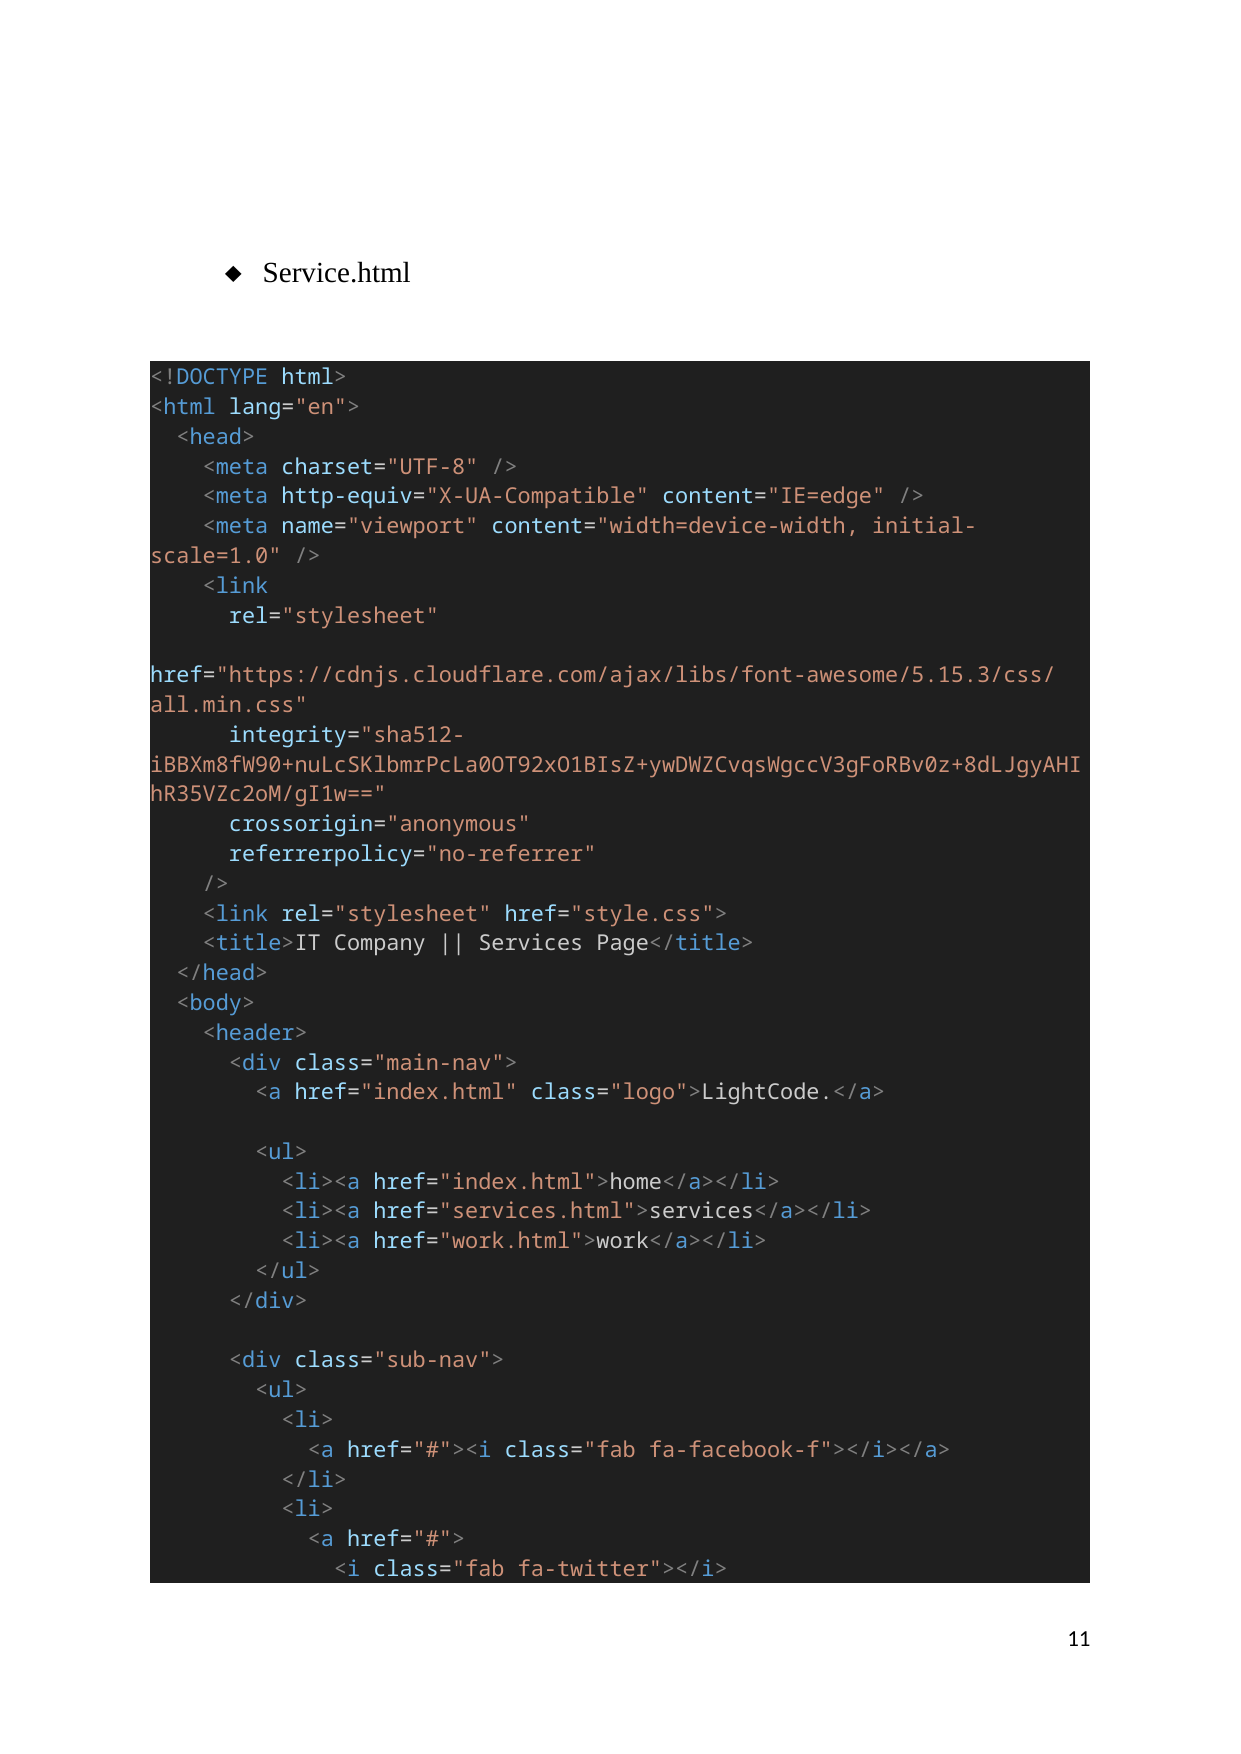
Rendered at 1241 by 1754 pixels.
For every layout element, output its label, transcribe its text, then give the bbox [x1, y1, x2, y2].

text <i class="fab fa-twitter"></i> [150, 1553, 1090, 1583]
text <a href="#"><i class="fab fa-facebook-f"></i></a> [150, 1434, 1090, 1464]
text <li> [150, 1493, 1090, 1523]
text crossorigin="anonymous" [150, 808, 1090, 838]
text <header> [150, 1017, 1090, 1047]
text <head> [150, 421, 1090, 451]
text <meta http-equiv="X-UA-Compatible" content="IE=edge" /> [150, 481, 1090, 510]
text </ul> [150, 1255, 1090, 1285]
text <a href="#"> [150, 1523, 1090, 1553]
text <div class="main-nav"> [150, 1047, 1090, 1076]
text <li><a href="index.html">home</a></li> [150, 1166, 1090, 1196]
text <div class="sub-nav"> [150, 1344, 1090, 1374]
list Service.html [225, 256, 1090, 289]
text <body> [150, 987, 1090, 1017]
text <a href="index.html" class="logo">LightCode.</a> [150, 1076, 1090, 1106]
text <html lang="en"> [150, 391, 1090, 421]
text <ul> [150, 1136, 1090, 1166]
text </head> [150, 957, 1090, 987]
text <meta charset="UTF-8" /> [150, 451, 1090, 481]
text referrerpolicy="no-referrer" [150, 838, 1090, 868]
text <link rel="stylesheet" href="style.css"> [150, 898, 1090, 927]
text rel="stylesheet" [150, 600, 1090, 629]
text </li> [150, 1464, 1090, 1493]
text <link [150, 570, 1090, 600]
text href="https://cdnjs.cloudflare.com/ajax/libs/font-awesome/5.15.3/css/all.min.css" [150, 629, 1090, 719]
text <li> [150, 1404, 1090, 1434]
text <!DOCTYPE html> [150, 361, 1090, 391]
text integrity="sha512-iBBXm8fW90+nuLcSKlbmrPcLa0OT92xO1BIsZ+ywDWZCvqsWgccV3gFoRBv0z+8dLJgyAHIhR35VZc2oM/gI1w==" [150, 719, 1090, 808]
text <ul> [150, 1374, 1090, 1404]
text <li><a href="work.html">work</a></li> [150, 1225, 1090, 1255]
text <title>IT Company || Services Page</title> [150, 927, 1090, 957]
text </div> [150, 1285, 1090, 1315]
text <meta name="viewport" content="width=device-width, initial-scale=1.0" /> [150, 510, 1090, 570]
text <li><a href="services.html">services</a></li> [150, 1196, 1090, 1225]
text /> [150, 868, 1090, 898]
